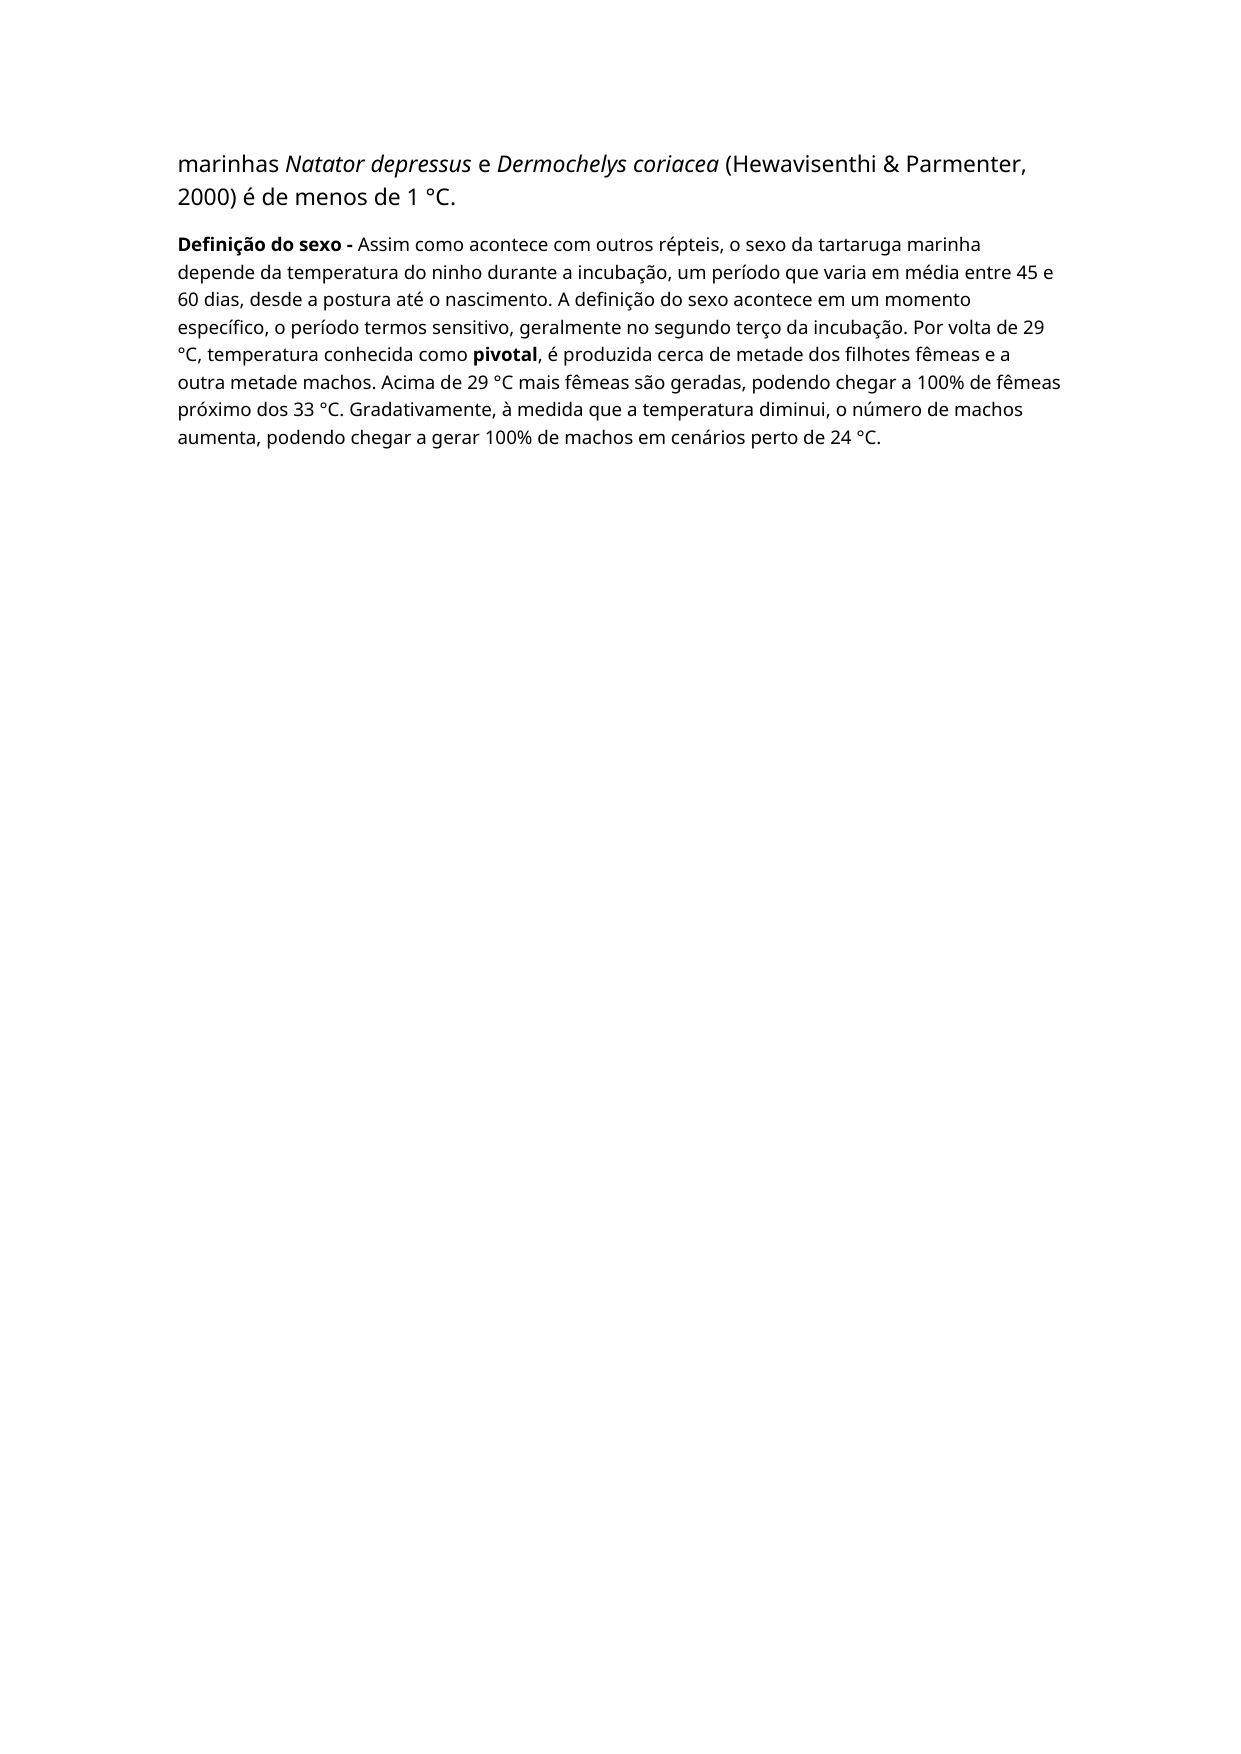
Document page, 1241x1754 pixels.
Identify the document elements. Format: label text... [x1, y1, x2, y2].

text Definição do sexo - Assim como acontece com outros répteis, o sexo da tartaruga marinha depende da temperatura do ninho durante a incubação, um período que varia em média entre 45 e 60 dias, desde a postura até o nascimento. A definição do sexo acontece em um momento específico, o período termos sensitivo, geralmente no segundo terço da incubação. Por volta de 29 °C, temperatura conhecida como pivotal, é produzida cerca de metade dos filhotes fêmeas e a outra metade machos. Acima de 29 °C mais fêmeas são geradas, podendo chegar a 100% de fêmeas próximo dos 33 °C. Gradativamente, à medida que a temperatura diminui, o número de machos aumenta, podendo chegar a gerar 100% de machos em cenários perto de 24 °C. [177, 232, 1063, 450]
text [177, 148, 1063, 213]
